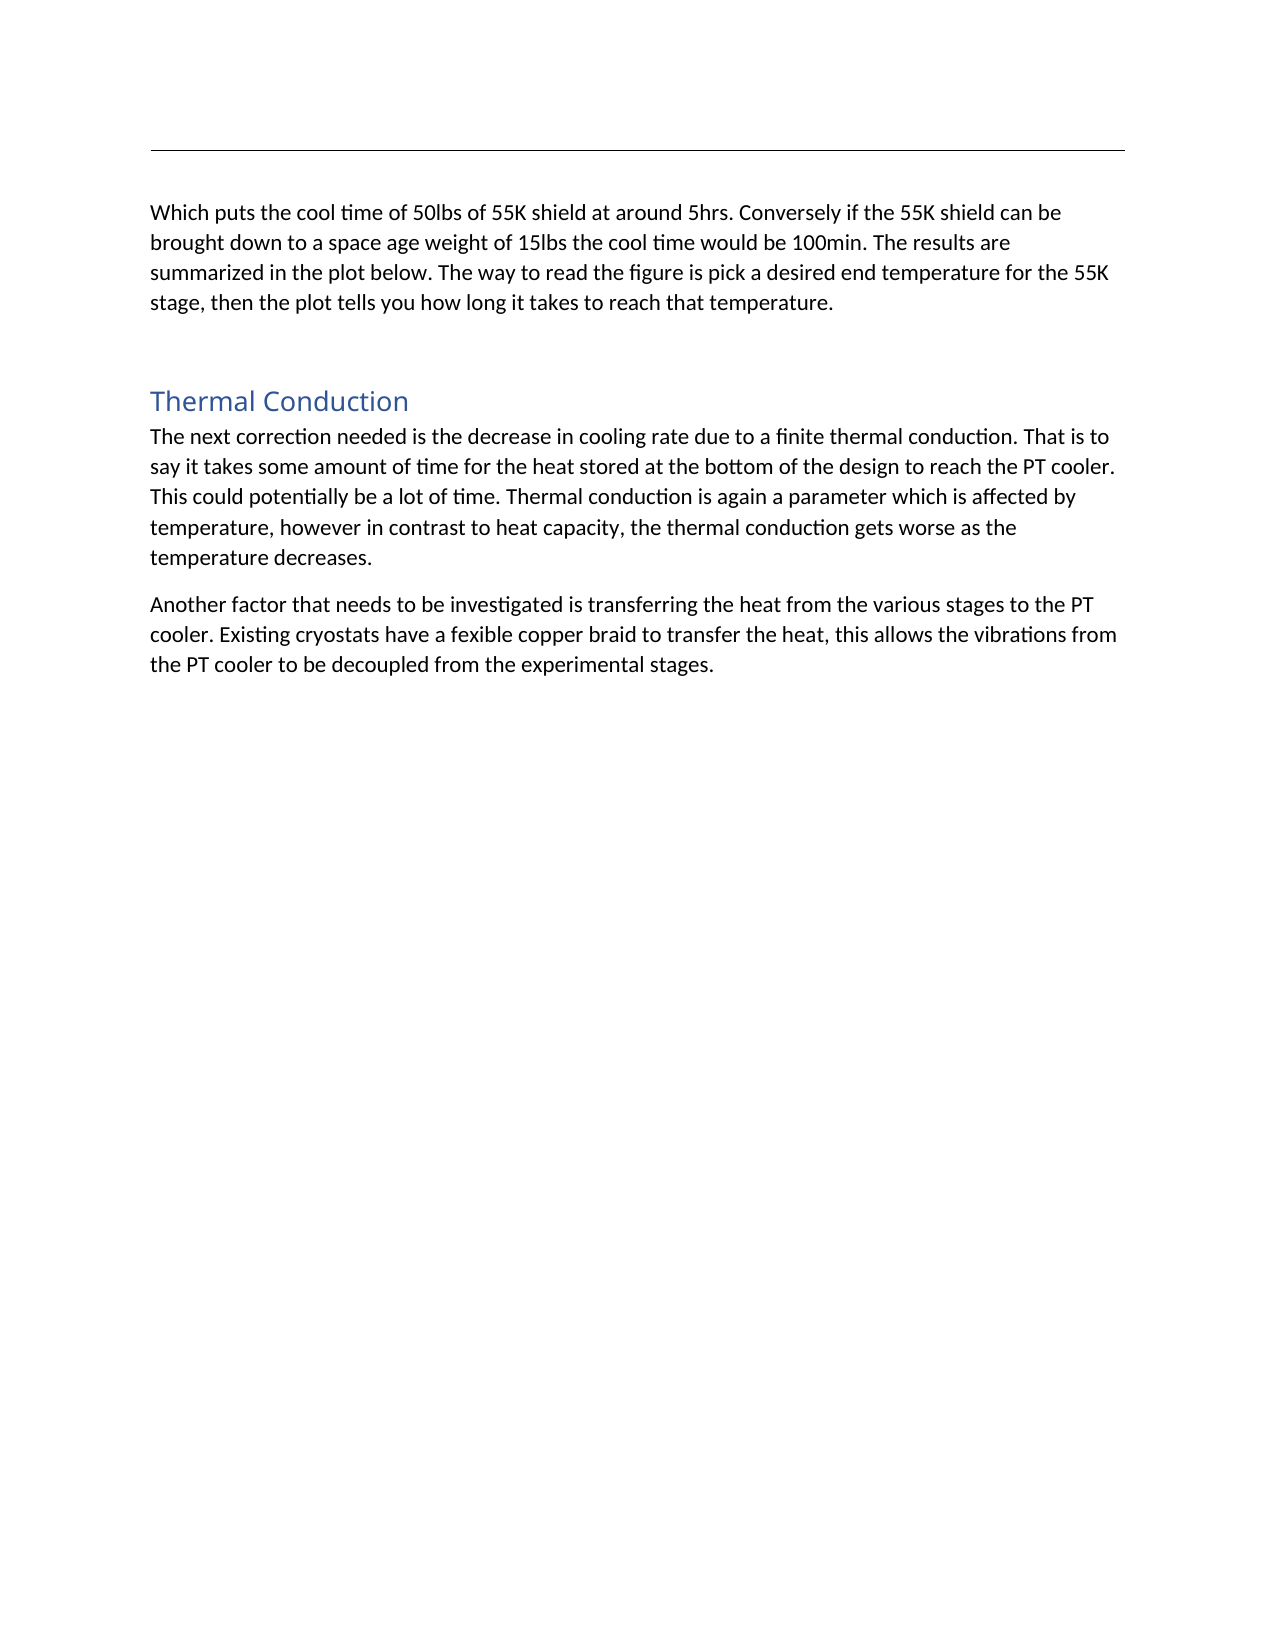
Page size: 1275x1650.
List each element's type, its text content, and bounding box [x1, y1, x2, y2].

text The next correction needed is the decrease in cooling rate due to a finite thermal conduction. That is to say it takes some amount of time for the heat stored at the bottom of the design to reach the PT cooler. This could potentially be a lot of time. Thermal conduction is again a parameter which is affected by temperature, however in contrast to heat capacity, the thermal conduction gets worse as the temperature decreases. [150, 422, 1125, 571]
subtitle Thermal Conduction [150, 382, 1125, 419]
text Which puts the cool time of 50lbs of 55K shield at around 5hrs. Conversely if the 55K shield can be brought down to a space age weight of 15lbs the cool time would be 100min. The results are summarized in the plot below. The way to read the figure is pick a desired end temperature for the 55K stage, then the plot tells you how long it takes to reach that temperature. [150, 198, 1125, 317]
